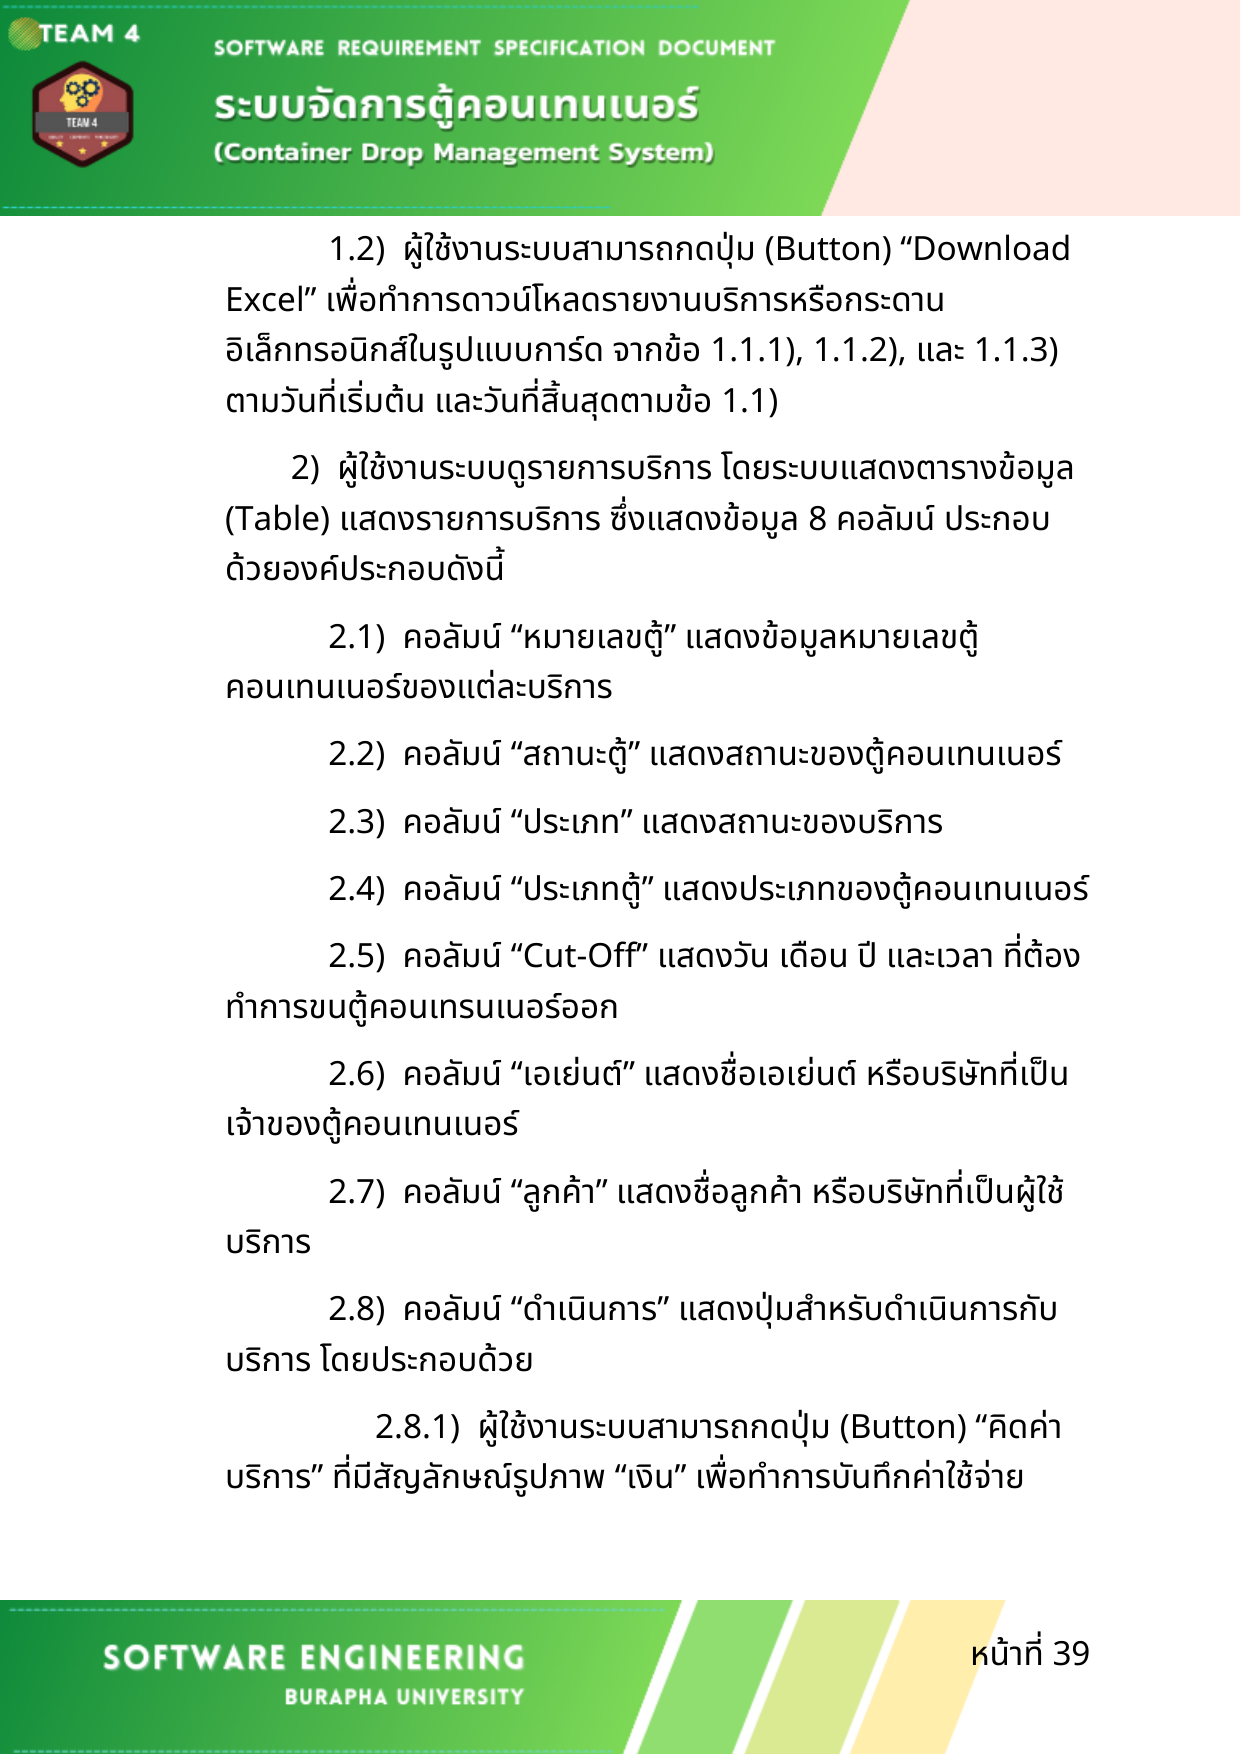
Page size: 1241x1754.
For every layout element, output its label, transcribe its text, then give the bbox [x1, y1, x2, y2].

picture [0, 1600, 1241, 1754]
text 2.1) คอลัมน์ “หมายเลขตู้” แสดงข้อมูลหมายเลขตู้คอนเทนเนอร์ของแต่ละบริการ [225, 612, 1090, 713]
text 2.8) คอลัมน์ “ดำเนินการ” แสดงปุ่มสำหรับดำเนินการกับบริการ โดยประกอบด้วย [225, 1285, 1090, 1386]
text 2.3) คอลัมน์ “ประเภท” แสดงสถานะของบริการ [225, 797, 1090, 848]
text 2.4) คอลัมน์ “ประเภทตู้” แสดงประเภทของตู้คอนเทนเนอร์ [225, 865, 1090, 915]
text 2.7) คอลัมน์ “ลูกค้า” แสดงชื่อลูกค้า หรือบริษัทที่เป็นผู้ใช้บริการ [225, 1167, 1090, 1268]
text 1.2) ผู้ใช้งานระบบสามารถกดปุ่ม (Button) “Download Excel” เพื่อทำการดาวน์โหลดรายงานบริการหรือกระดานอิเล็กทรอนิกส์ในรูปแบบการ์ด จากข้อ 1.1.1), 1.1.2), และ 1.1.3) ตามวันที่เริ่มต้น และวันที่สิ้นสุดตามข้อ 1.1) [225, 225, 1090, 427]
text 2) ผู้ใช้งานระบบดูรายการบริการ โดยระบบแสดงตารางข้อมูล (Table) แสดงรายการบริการ ซึ่งแสดงข้อมูล 8 คอลัมน์ ประกอบด้วยองค์ประกอบดังนี้ [225, 444, 1090, 596]
text 2.8.1) ผู้ใช้งานระบบสามารถกดปุ่ม (Button) “คิดค่าบริการ” ที่มีสัญลักษณ์รูปภาพ “เงิน” เพื่อทำการบันทึกค่าใช้จ่าย [225, 1403, 1090, 1504]
text 2.5) คอลัมน์ “Cut-Off” แสดงวัน เดือน ปี และเวลา ที่ต้องทำการขนตู้คอนเทรนเนอร์ออก [225, 932, 1090, 1033]
text 2.2) คอลัมน์ “สถานะตู้” แสดงสถานะของตู้คอนเทนเนอร์ [225, 730, 1090, 781]
picture [0, 0, 1241, 216]
text 2.6) คอลัมน์ “เอเย่นต์” แสดงชื่อเอเย่นต์ หรือบริษัทที่เป็นเจ้าของตู้คอนเทนเนอร์ [225, 1050, 1090, 1151]
